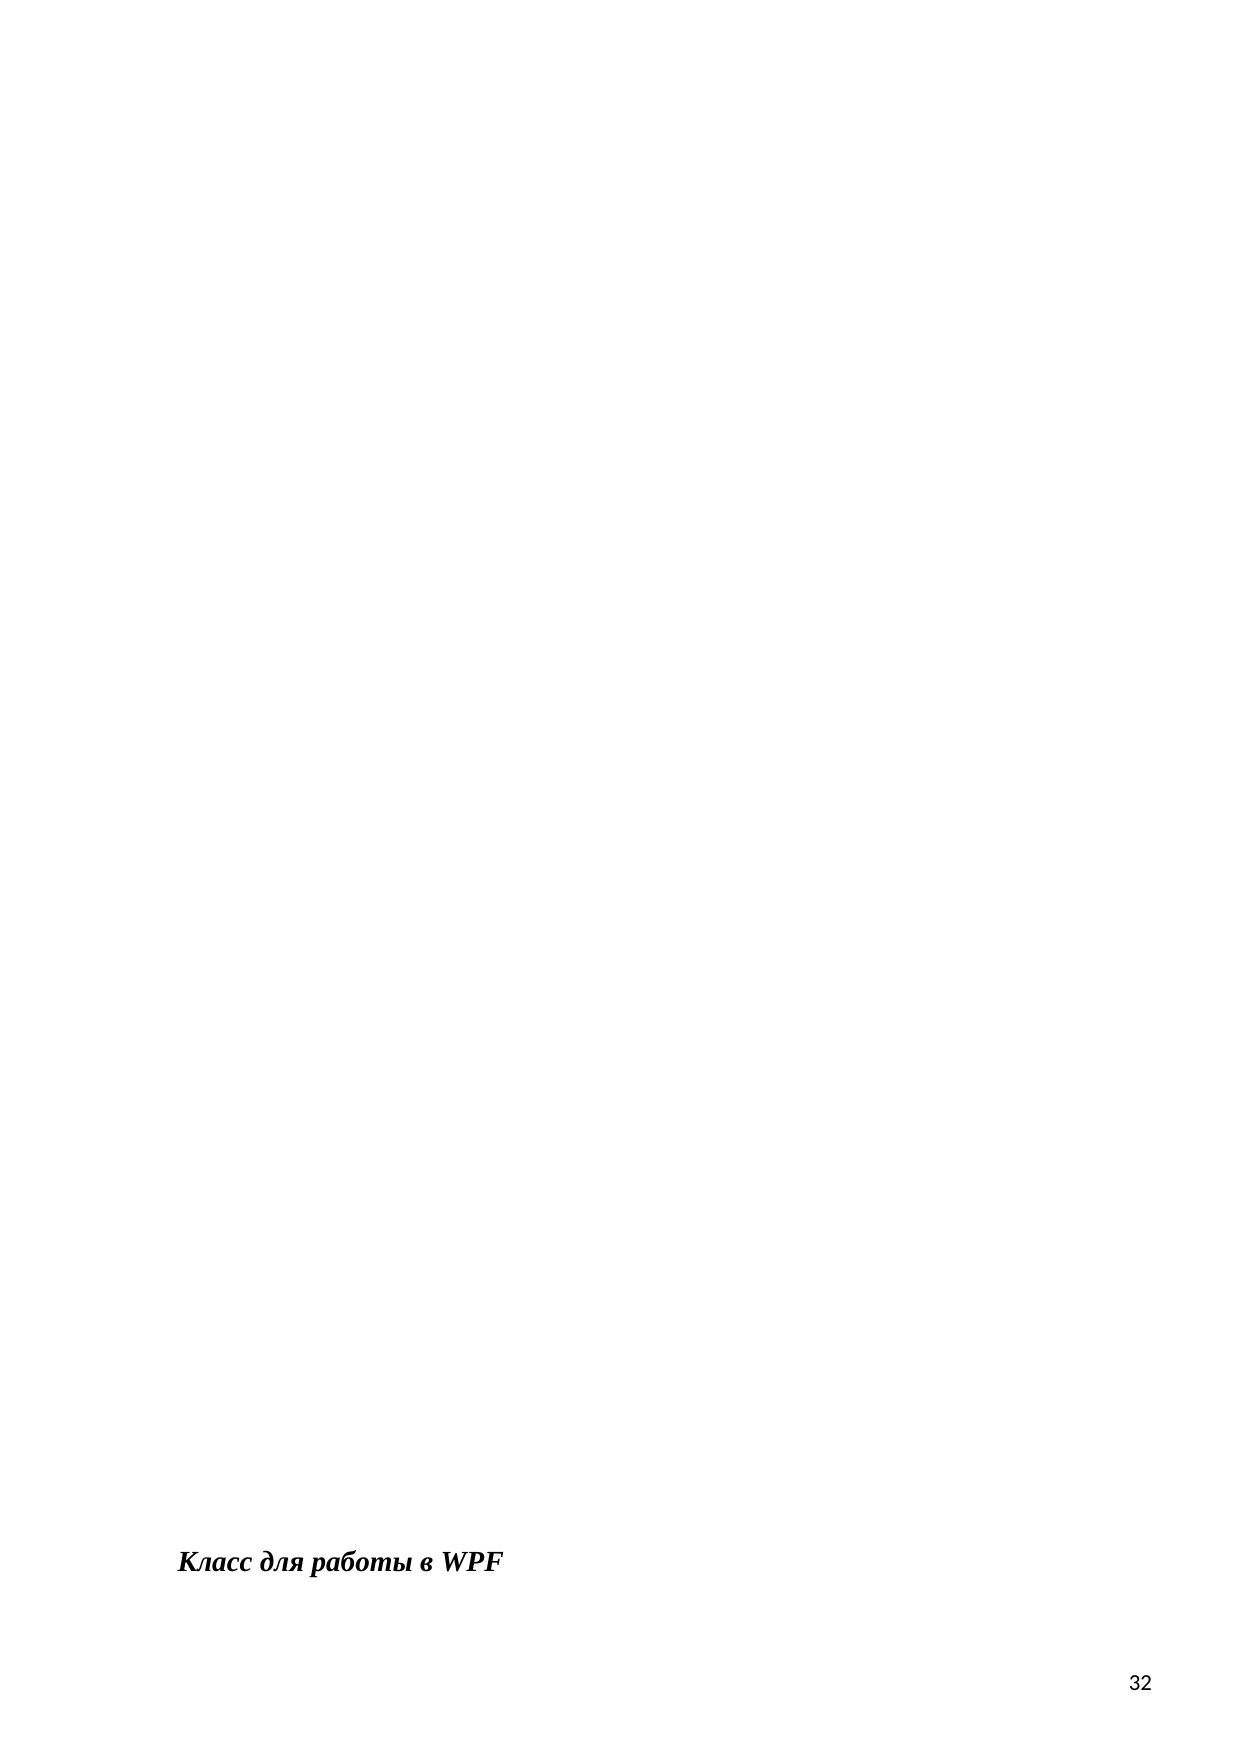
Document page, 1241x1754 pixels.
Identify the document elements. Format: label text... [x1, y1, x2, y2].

text Класс для работы в WPF [177, 1544, 1152, 1578]
